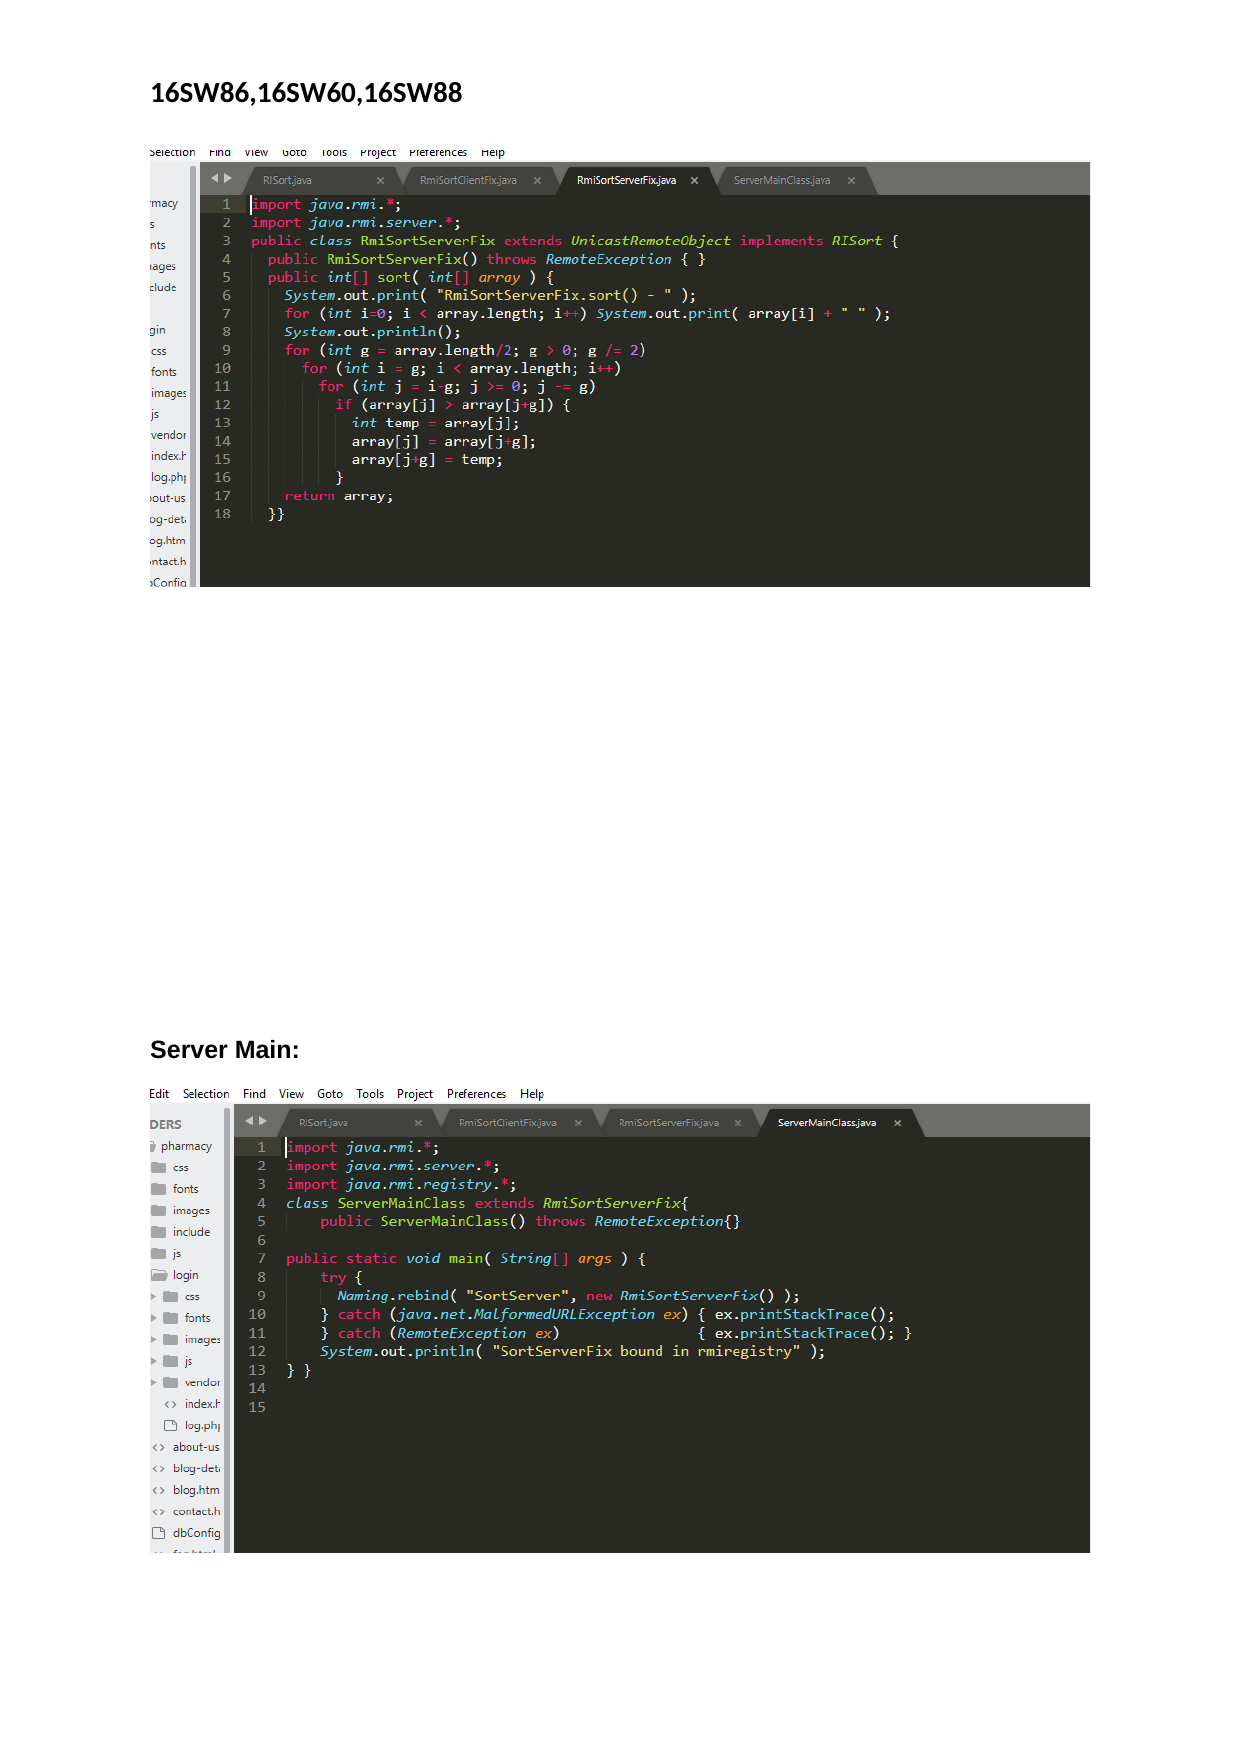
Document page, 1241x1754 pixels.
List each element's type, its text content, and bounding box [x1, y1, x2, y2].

text Server Main: [150, 1035, 1090, 1064]
picture [150, 1083, 1091, 1553]
picture [150, 150, 1091, 587]
